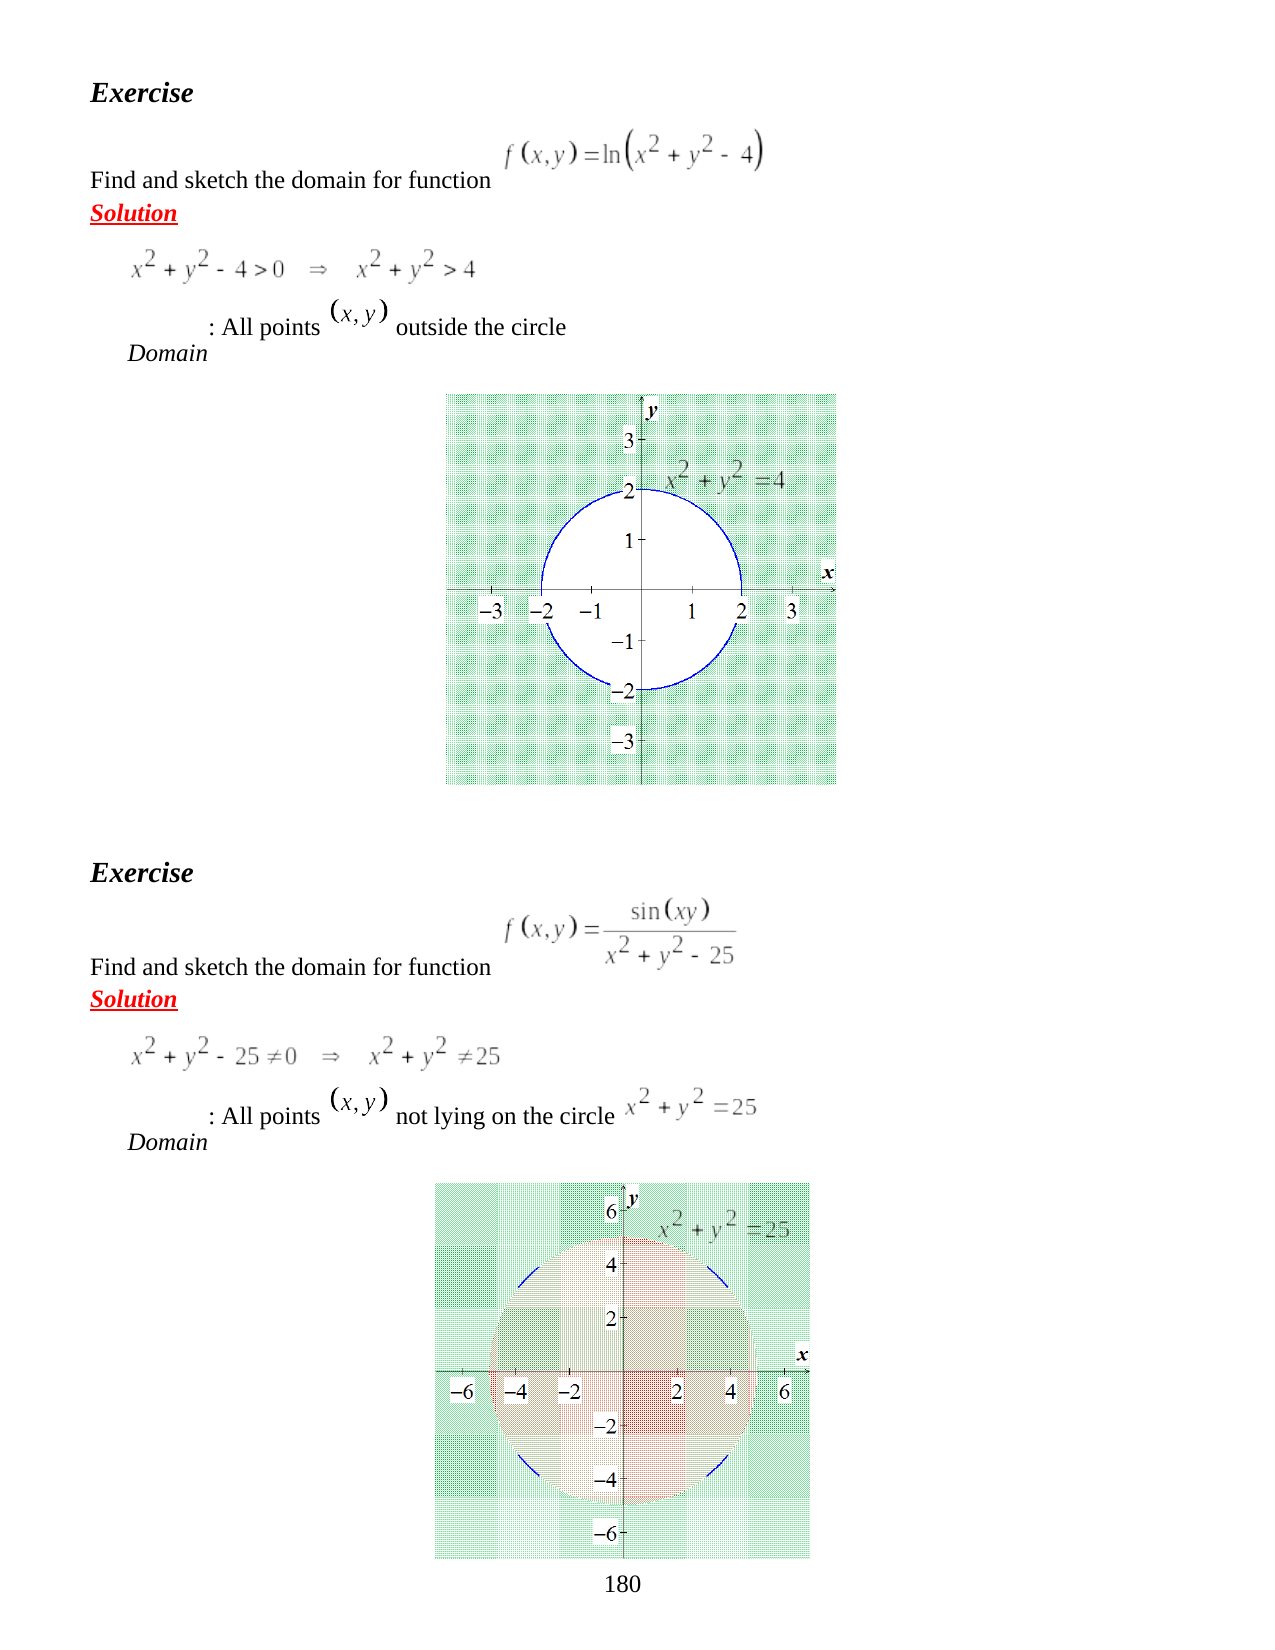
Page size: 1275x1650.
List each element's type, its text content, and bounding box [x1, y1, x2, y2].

text Find and sketch the domain for function [90, 126, 1155, 194]
text Find and sketch the domain for function [90, 894, 1155, 980]
text Domain: All points not lying on the circle [127, 1079, 1155, 1156]
text Solution [90, 984, 1155, 1013]
picture [446, 394, 837, 785]
picture [435, 1183, 811, 1559]
text Exercise [90, 75, 1155, 108]
text Exercise [90, 855, 1155, 889]
text Solution [90, 198, 1155, 227]
text Domain: All points outside the circle [127, 293, 1155, 367]
